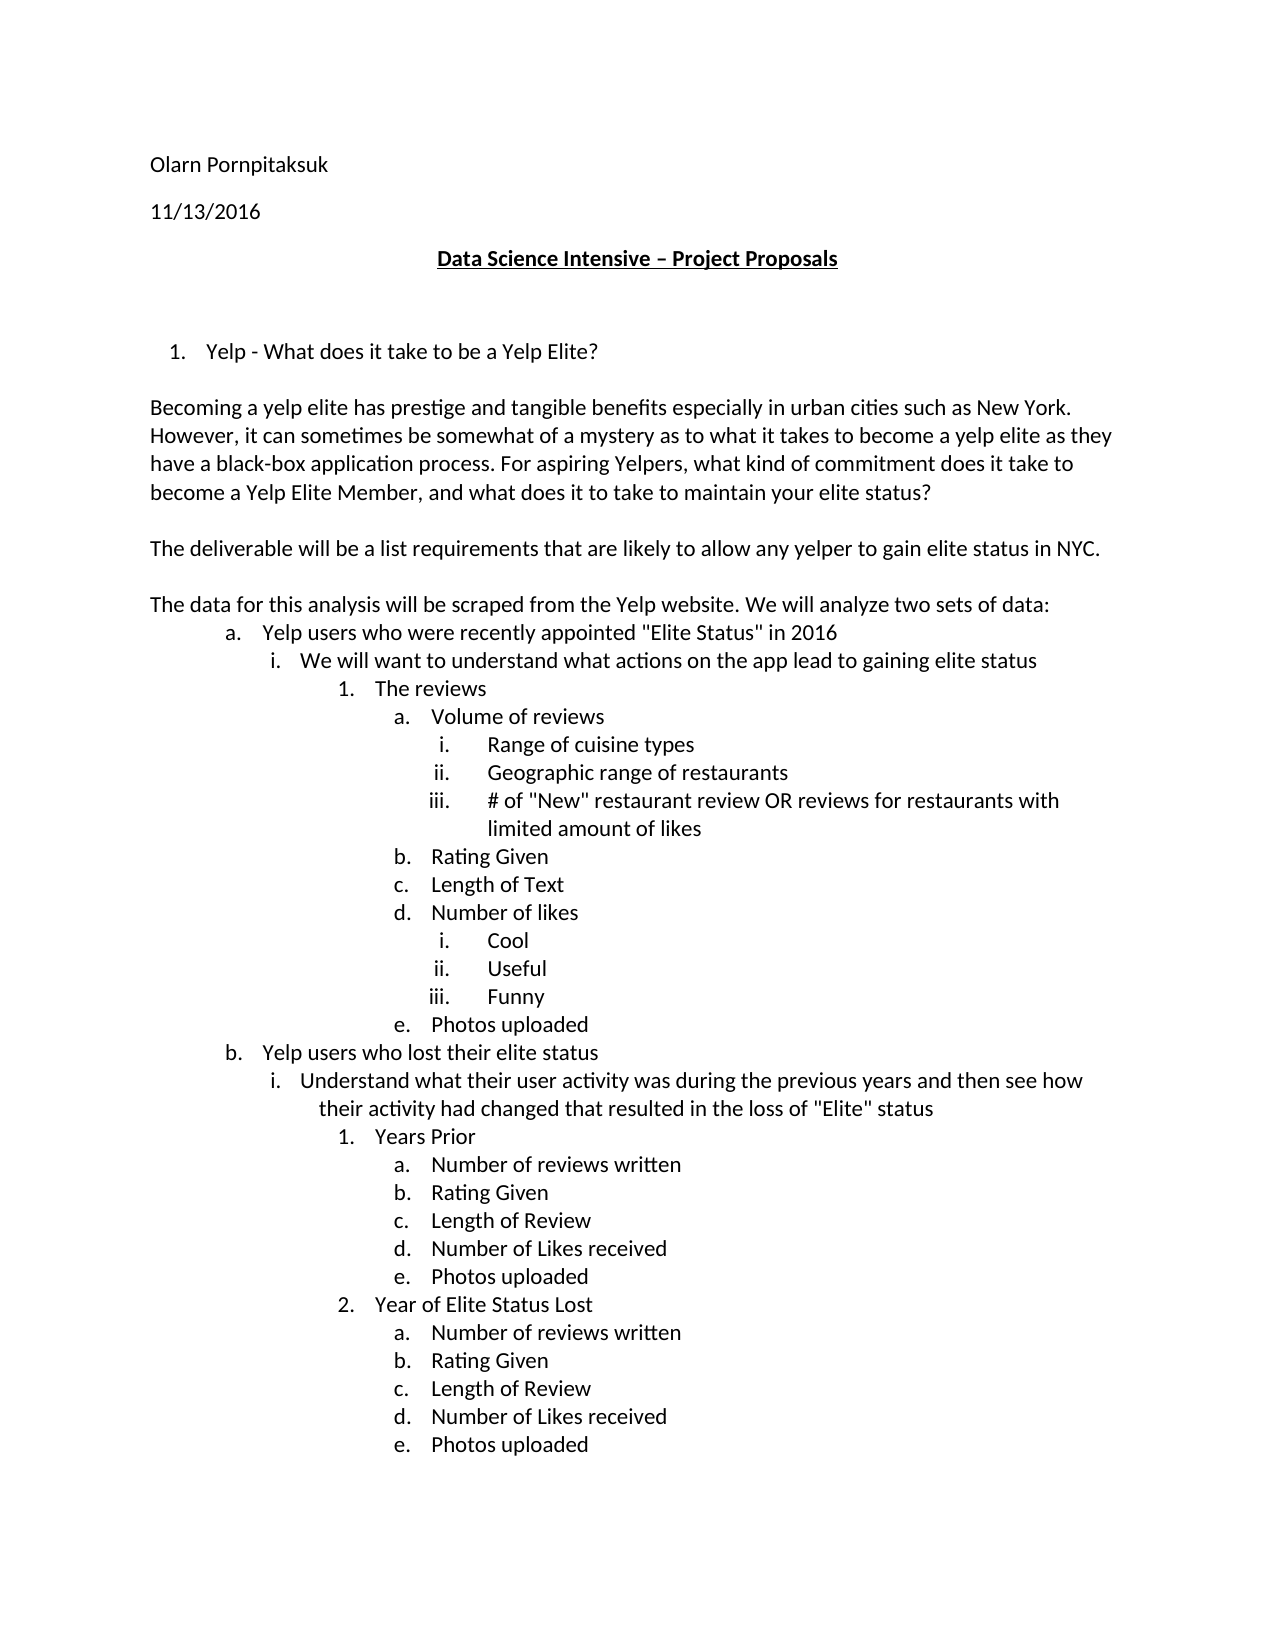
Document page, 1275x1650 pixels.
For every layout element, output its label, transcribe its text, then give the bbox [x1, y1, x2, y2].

list Rating Given [394, 1178, 1125, 1206]
list Funny [450, 982, 1125, 1010]
list Photos uploaded [394, 1010, 1125, 1038]
list Year of Elite Status Lost [337, 1290, 1125, 1318]
list # of "New" restaurant review OR reviews for restaurants with limited amount of likes [450, 786, 1125, 842]
text The data for this analysis will be scraped from the Yelp website. We will analyze two sets of data: [150, 590, 1125, 618]
text The deliverable will be a list requirements that are likely to allow any yelper to gain elite status in NYC. [150, 534, 1125, 562]
list Length of Review [394, 1374, 1125, 1402]
list Number of reviews written [394, 1150, 1125, 1178]
list The reviews [337, 674, 1125, 702]
text Olarn Pornpitaksuk [150, 150, 1125, 178]
text 11/13/2016 [150, 197, 1125, 225]
list Understand what their user activity was during the previous years and then see how their activity had changed that resulted in the loss of "Elite" status [281, 1066, 1125, 1122]
list Length of Review [394, 1206, 1125, 1234]
list Number of reviews written [394, 1318, 1125, 1346]
list Photos uploaded [394, 1262, 1125, 1290]
list We will want to understand what actions on the app lead to gaining elite status [281, 646, 1125, 674]
list Rating Given [394, 842, 1125, 870]
list Photos uploaded [394, 1430, 1125, 1458]
list Geographic range of restaurants [450, 758, 1125, 786]
list Yelp - What does it take to be a Yelp Elite? [169, 337, 1125, 366]
list Number of likes [394, 898, 1125, 926]
list Useful [450, 954, 1125, 982]
list Length of Text [394, 870, 1125, 898]
text Becoming a yelp elite has prestige and tangible benefits especially in urban cities such as New York. However, it can sometimes be somewhat of a mystery as to what it takes to become a yelp elite as they have a black-box application process. For aspiring Yelpers, what kind of commitment does it take to become a Yelp Elite Member, and what does it to take to maintain your elite status? [150, 393, 1125, 506]
list Rating Given [394, 1346, 1125, 1374]
text Data Science Intensive – Project Proposals [150, 244, 1125, 272]
list Number of Likes received [394, 1234, 1125, 1262]
list Yelp users who were recently appointed "Elite Status" in 2016 [225, 618, 1125, 646]
list Yelp users who lost their elite status [225, 1038, 1125, 1066]
list Cool [450, 926, 1125, 954]
list Number of Likes received [394, 1402, 1125, 1430]
list Years Prior [337, 1122, 1125, 1150]
list Volume of reviews [394, 702, 1125, 730]
list Range of cuisine types [450, 730, 1125, 758]
